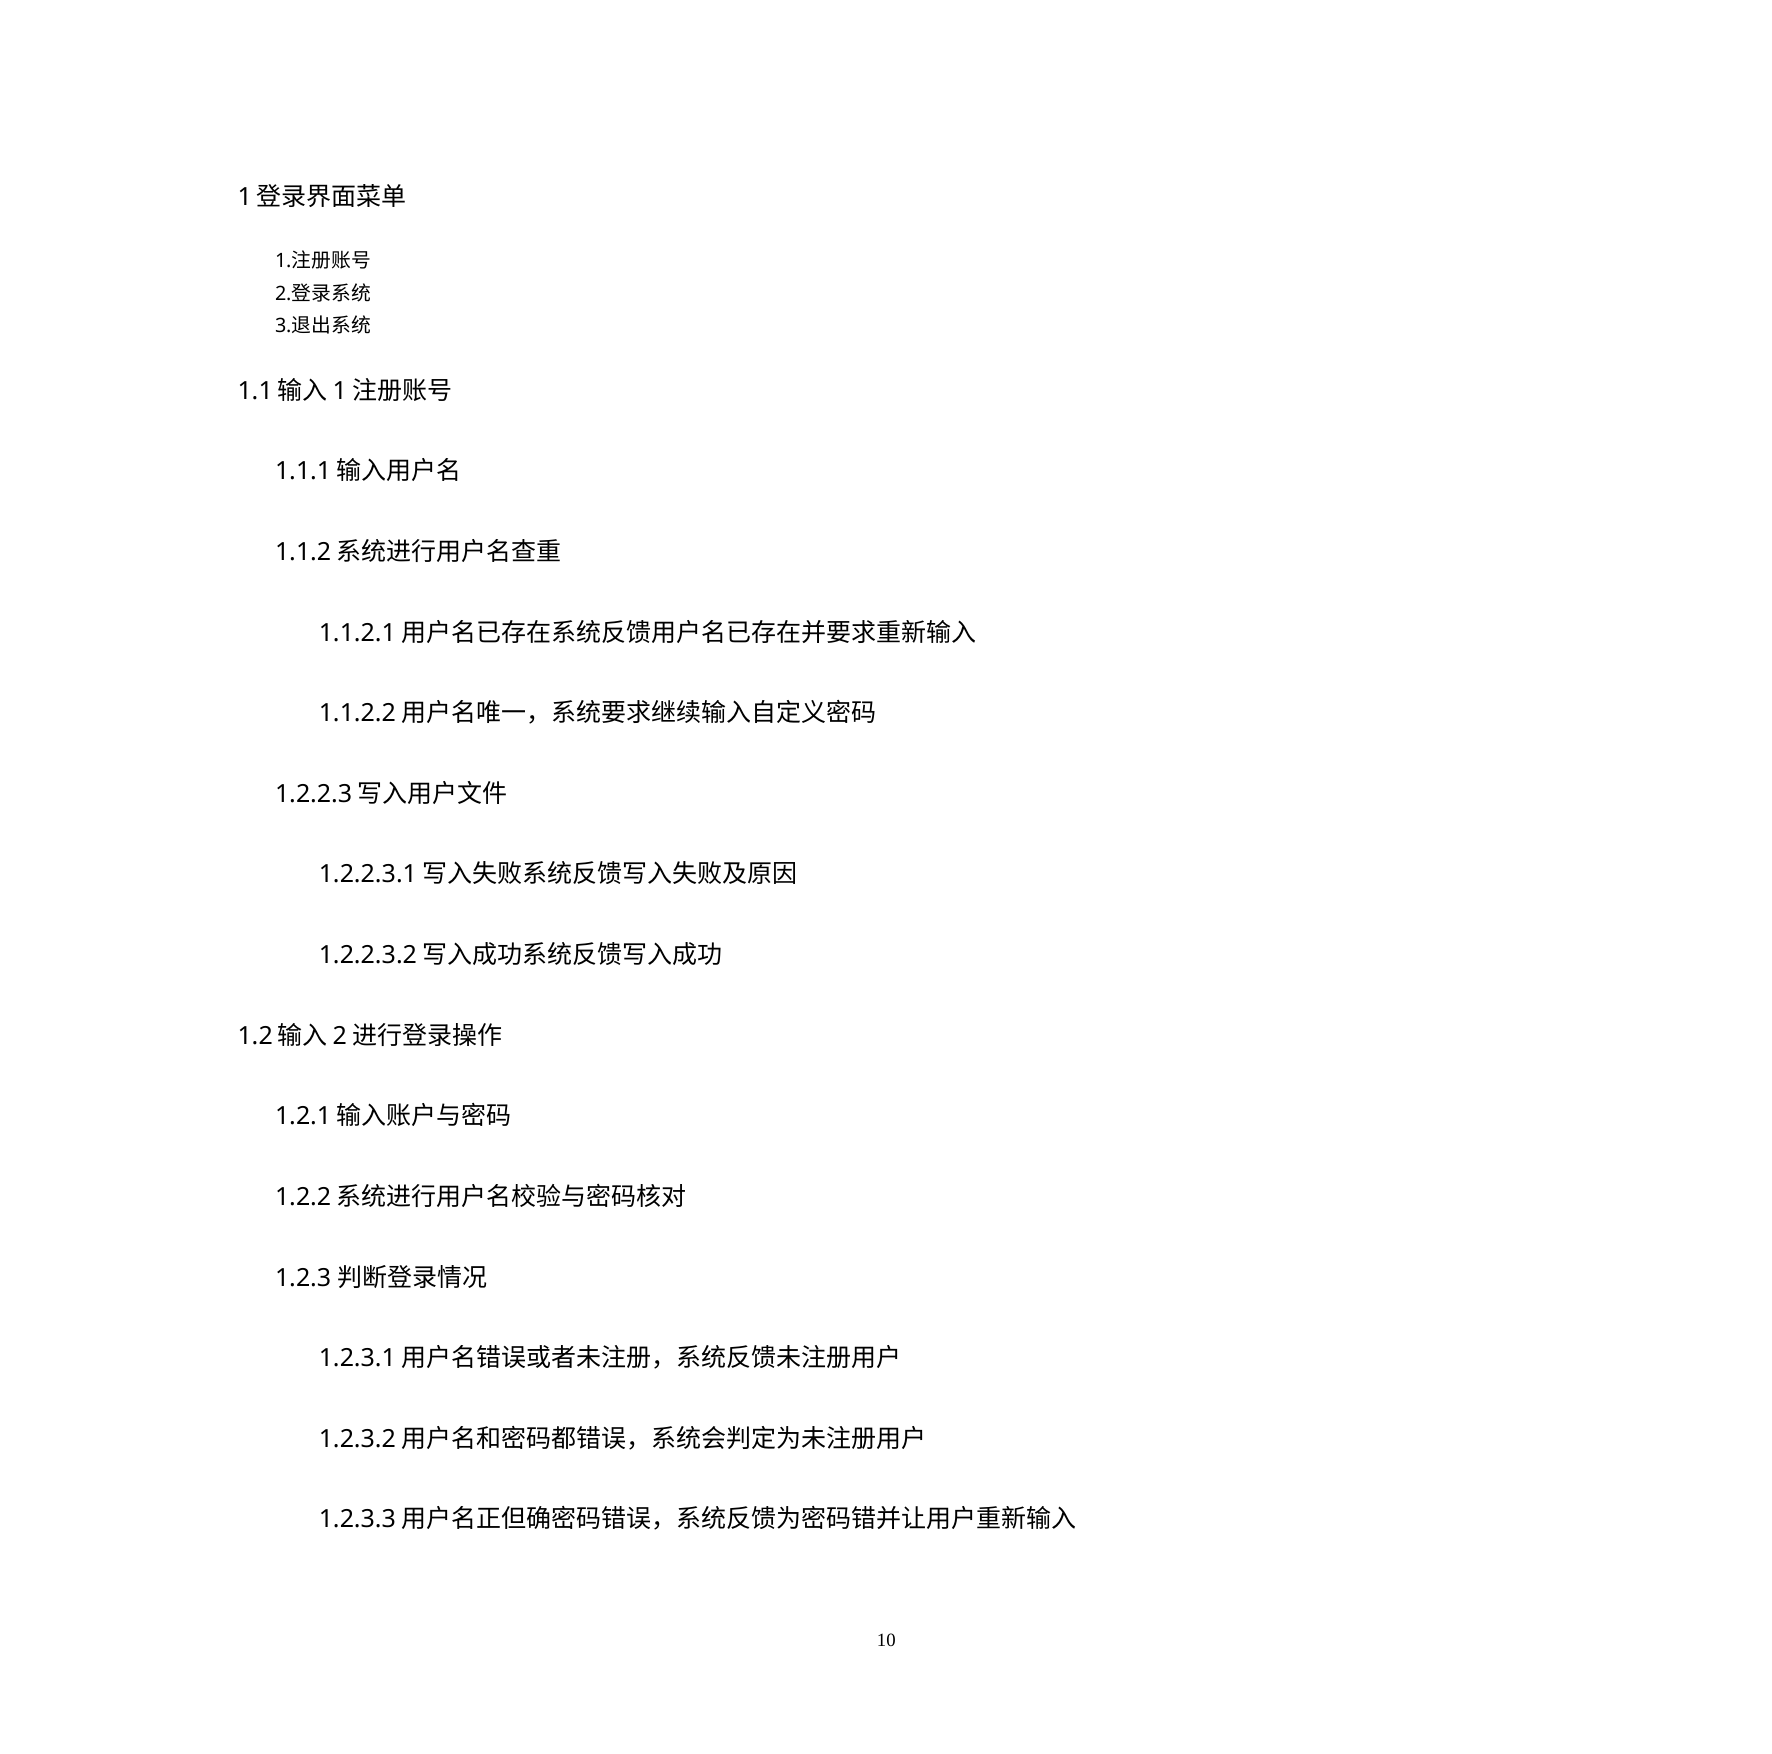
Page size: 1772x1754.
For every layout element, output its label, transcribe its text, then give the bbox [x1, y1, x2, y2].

text 1.1.2系统进行用户名查重 [187, 517, 1585, 582]
text 1.2.1输入账户与密码 [225, 1081, 1585, 1146]
text 1.2.2.3.2写入成功系统反馈写入成功 [187, 920, 1585, 985]
text 1.1.2.1用户名已存在系统反馈用户名已存在并要求重新输入 [187, 598, 1585, 663]
text 1.2.3.3用户名正但确密码错误，系统反馈为密码错并让用户重新输入 [275, 1484, 1585, 1549]
text 1.1.1输入用户名 [187, 436, 1585, 501]
text 3.退出系统 [231, 308, 1585, 340]
text 2.登录系统 [231, 275, 1585, 308]
text 1.1.2.2用户名唯一，系统要求继续输入自定义密码 [187, 678, 1585, 743]
text 1登录界面菜单 [187, 162, 1585, 227]
text 1.2输入2进行登录操作 [187, 1001, 1585, 1066]
text 1.2.2.3写入用户文件 [187, 759, 1585, 824]
text 1.注册账号 [231, 243, 1585, 275]
text 1.2.3.2用户名和密码都错误，系统会判定为未注册用户 [275, 1404, 1585, 1469]
text 1.1输入1注册账号 [187, 356, 1585, 421]
text 1.2.3 判断登录情况 [225, 1243, 1585, 1308]
text 1.2.2.3.1写入失败系统反馈写入失败及原因 [187, 839, 1585, 904]
text 1.2.2系统进行用户名校验与密码核对 [225, 1162, 1585, 1227]
text 1.2.3.1用户名错误或者未注册，系统反馈未注册用户 [275, 1323, 1585, 1388]
